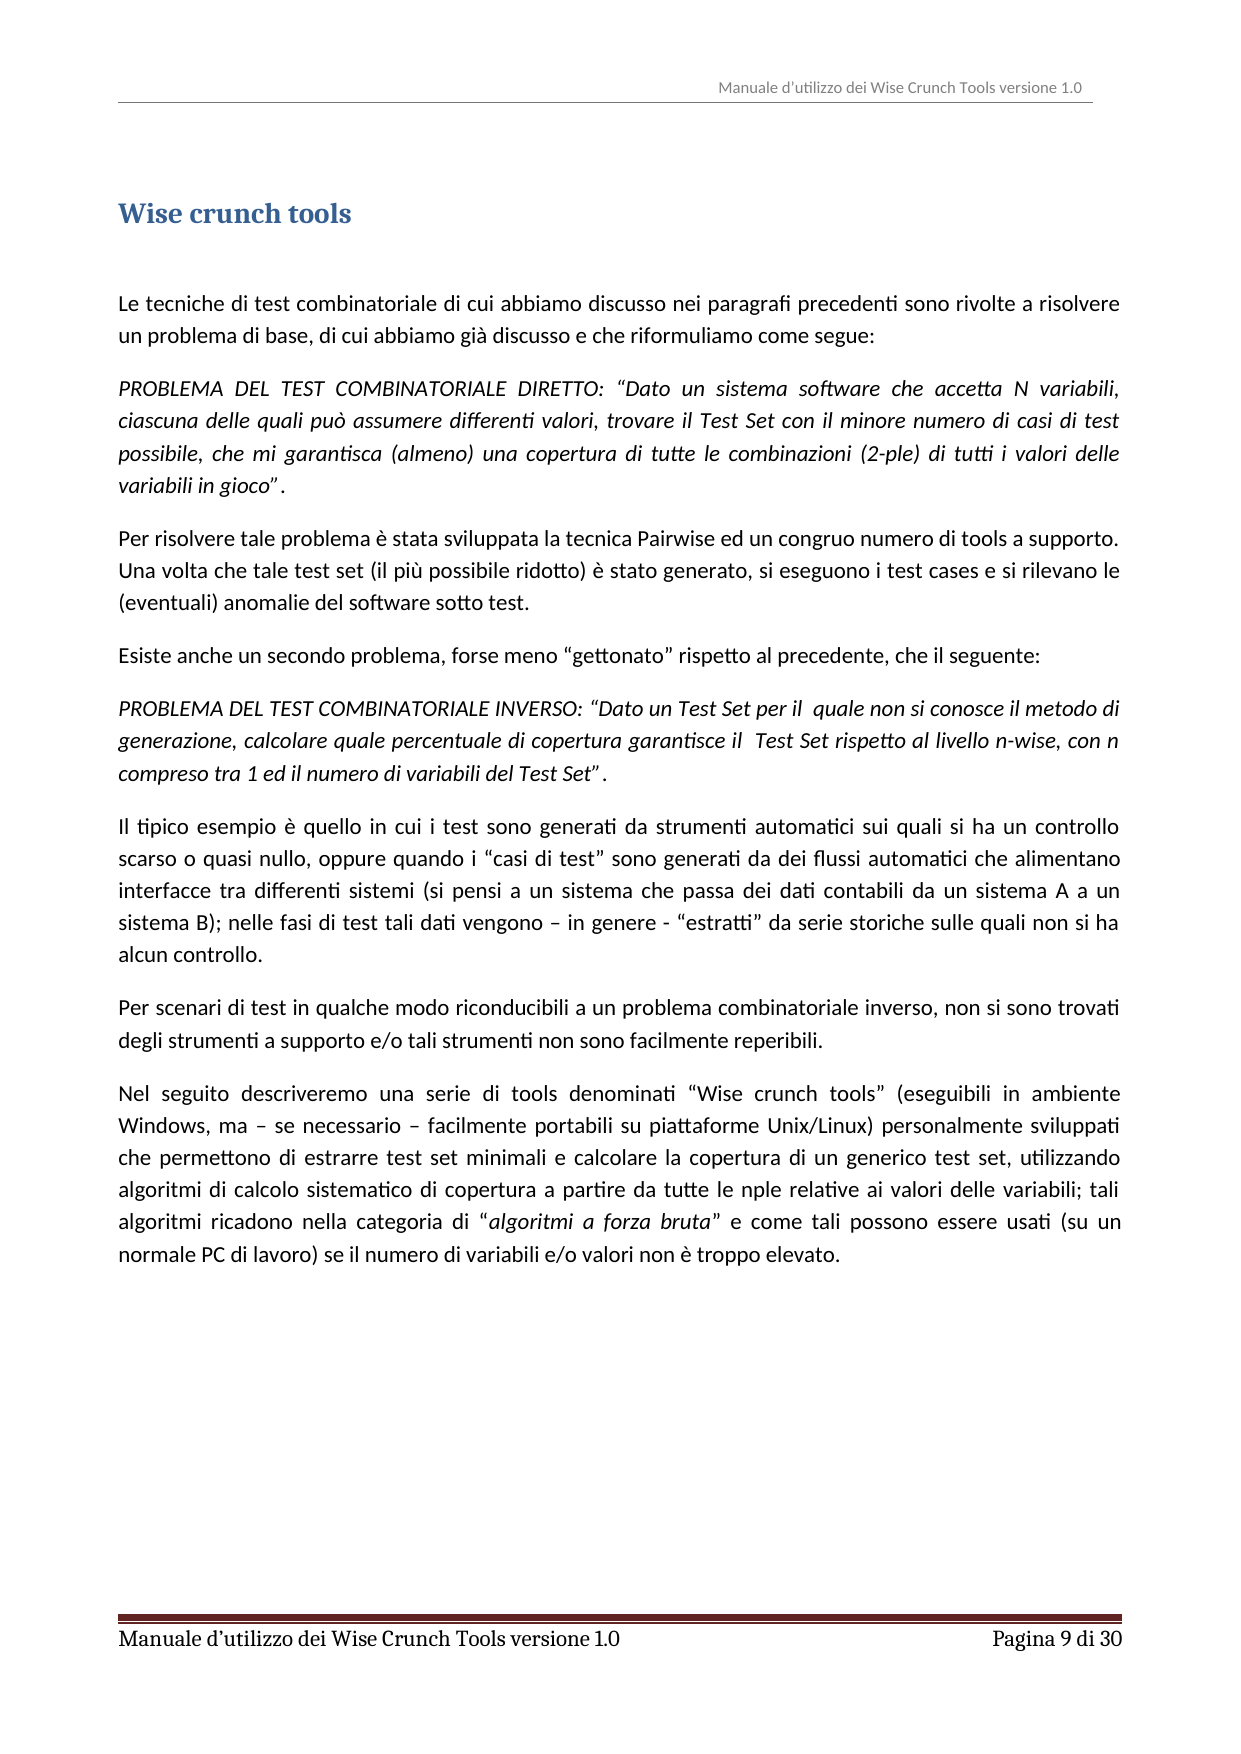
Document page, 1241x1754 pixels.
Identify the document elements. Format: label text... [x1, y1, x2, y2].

subtitle Wise crunch tools [118, 198, 1122, 231]
text Per risolvere tale problema è stata sviluppata la tecnica Pairwise ed un congruo numero di tools a supporto. Una volta che tale test set (il più possibile ridotto) è stato generato, si eseguono i test cases e si rilevano le (eventuali) anomalie del software sotto test. [118, 524, 1122, 616]
text Le tecniche di test combinatoriale di cui abbiamo discusso nei paragrafi precedenti sono rivolte a risolvere un problema di base, di cui abbiamo già discusso e che riformuliamo come segue: [118, 289, 1122, 349]
text PROBLEMA DEL TEST COMBINATORIALE DIRETTO: “Dato un sistema software che accetta N variabili, ciascuna delle quali può assumere differenti valori, trovare il Test Set con il minore numero di casi di test possibile, che mi garantisca (almeno) una copertura di tutte le combinazioni (2-ple) di tutti i valori delle variabili in gioco”. [118, 374, 1122, 499]
text Il tipico esempio è quello in cui i test sono generati da strumenti automatici sui quali si ha un controllo scarso o quasi nullo, oppure quando i “casi di test” sono generati da dei flussi automatici che alimentano interfacce tra differenti sistemi (si pensi a un sistema che passa dei dati contabili da un sistema A a un sistema B); nelle fasi di test tali dati vengono – in genere - “estratti” da serie storiche sulle quali non si ha alcun controllo. [118, 812, 1122, 968]
text Esiste anche un secondo problema, forse meno “gettonato” rispetto al precedente, che il seguente: [118, 641, 1122, 669]
text Per scenari di test in qualche modo riconducibili a un problema combinatoriale inverso, non si sono trovati degli strumenti a supporto e/o tali strumenti non sono facilmente reperibili. [118, 993, 1122, 1054]
text Nel seguito descriveremo una serie di tools denominati “Wise crunch tools” (eseguibili in ambiente Windows, ma – se necessario – facilmente portabili su piattaforme Unix/Linux) personalmente sviluppati che permettono di estrarre test set minimali e calcolare la copertura di un generico test set, utilizzando algoritmi di calcolo sistematico di copertura a partire da tutte le nple relative ai valori delle variabili; tali algoritmi ricadono nella categoria di “algoritmi a forza bruta” e come tali possono essere usati (su un normale PC di lavoro) se il numero di variabili e/o valori non è troppo elevato. [118, 1079, 1122, 1268]
text PROBLEMA DEL TEST COMBINATORIALE INVERSO: “Dato un Test Set per il quale non si conosce il metodo di generazione, calcolare quale percentuale di copertura garantisce il Test Set rispetto al livello n-wise, con n compreso tra 1 ed il numero di variabili del Test Set”. [118, 694, 1122, 787]
